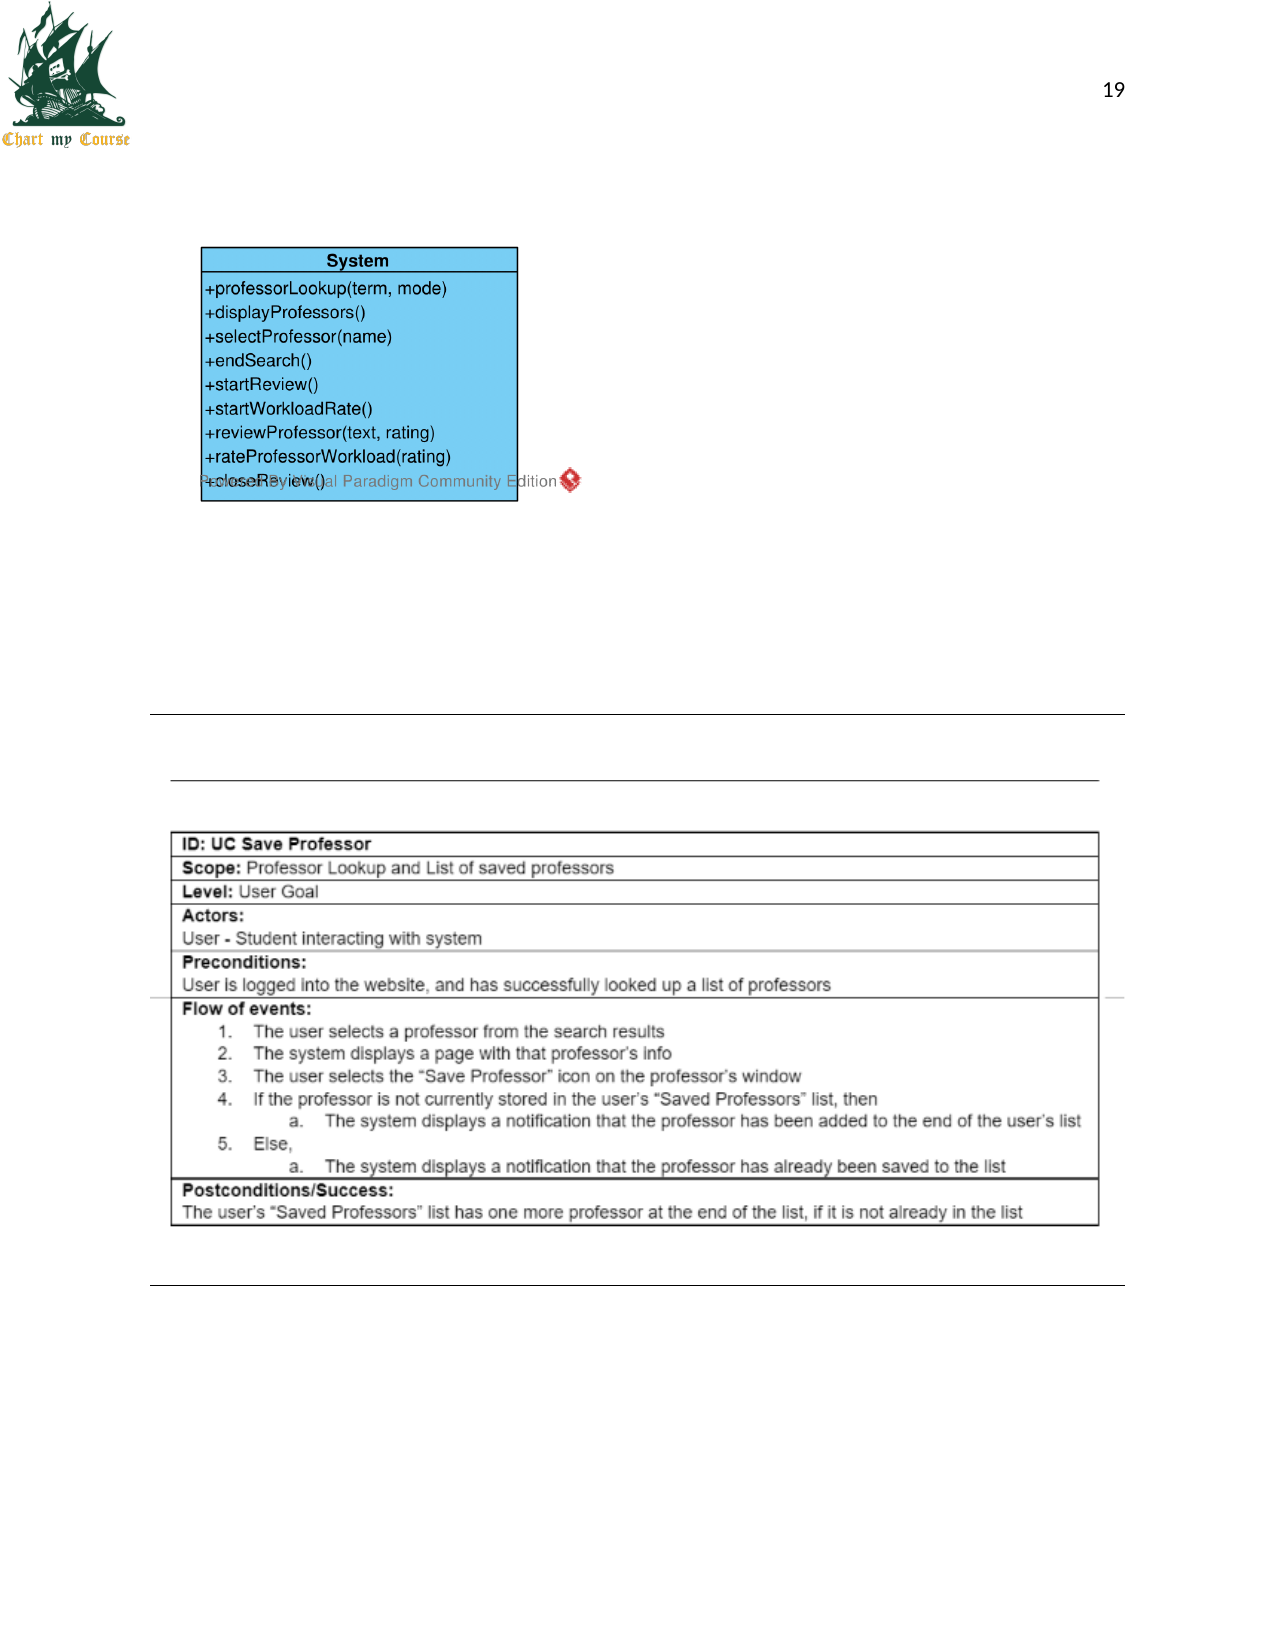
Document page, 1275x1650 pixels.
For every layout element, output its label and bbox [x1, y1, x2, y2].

picture [150, 196, 672, 666]
picture [0, 0, 133, 150]
picture [150, 780, 1125, 1283]
